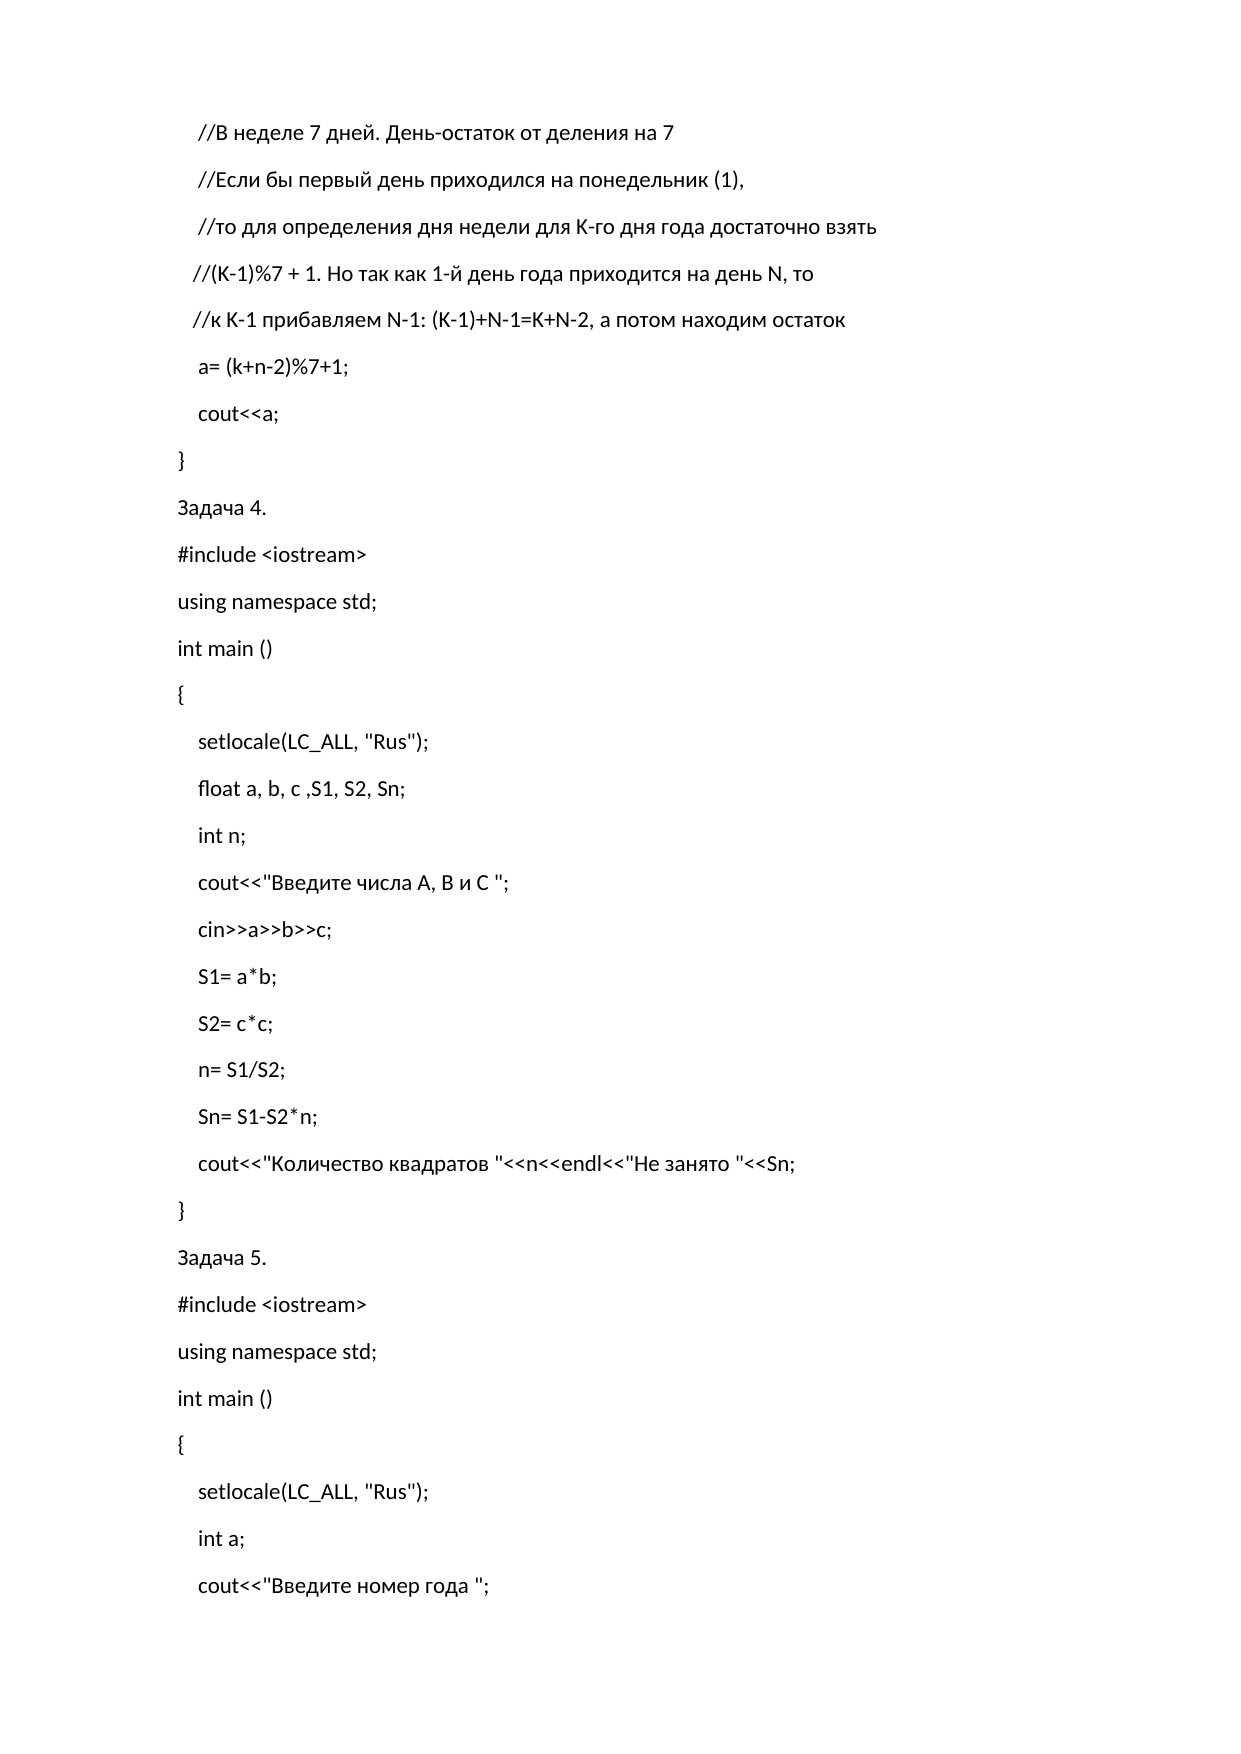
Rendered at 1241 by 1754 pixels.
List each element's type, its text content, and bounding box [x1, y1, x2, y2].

text } [177, 446, 1152, 474]
text S2= c*c; [177, 1009, 1152, 1037]
text cout<<"Введите номер года "; [177, 1571, 1152, 1599]
text int main () [177, 1384, 1152, 1412]
text { [177, 1431, 1152, 1459]
text n= S1/S2; [177, 1056, 1152, 1084]
text using namespace std; [177, 587, 1152, 615]
text setlocale(LC_ALL, "Rus"); [177, 727, 1152, 756]
text Sn= S1-S2*n; [177, 1102, 1152, 1131]
text float a, b, c ,S1, S2, Sn; [177, 774, 1152, 802]
text #include <iostream> [177, 1290, 1152, 1318]
text a= (k+n-2)%7+1; [177, 352, 1152, 381]
text int a; [177, 1524, 1152, 1552]
text cin>>a>>b>>c; [177, 915, 1152, 943]
text setlocale(LC_ALL, "Rus"); [177, 1477, 1152, 1506]
text int n; [177, 821, 1152, 849]
text cout<<a; [177, 399, 1152, 427]
text using namespace std; [177, 1337, 1152, 1365]
text #include <iostream> [177, 540, 1152, 568]
text cout<<"Введите числа А, В и С "; [177, 868, 1152, 896]
text //(K-1)%7 + 1. Но так как 1-й день года приходится на день N, то [177, 259, 1152, 287]
text //то для определения дня недели для K-го дня года достаточно взять [177, 212, 1152, 240]
text S1= a*b; [177, 962, 1152, 990]
text //В неделе 7 дней. День-остаток от деления на 7 [177, 118, 1152, 146]
text int main () [177, 634, 1152, 662]
text } [177, 1196, 1152, 1224]
text //к K-1 прибавляем N-1: (K-1)+N-1=K+N-2, а потом находим остаток [177, 306, 1152, 334]
text //Если бы первый день приходился на понедельник (1), [177, 165, 1152, 193]
text Задача 5. [177, 1243, 1152, 1271]
text { [177, 681, 1152, 709]
text cout<<"Количество квадратов "<<n<<endl<<"Не занято "<<Sn; [177, 1149, 1152, 1177]
text Задача 4. [177, 493, 1152, 521]
